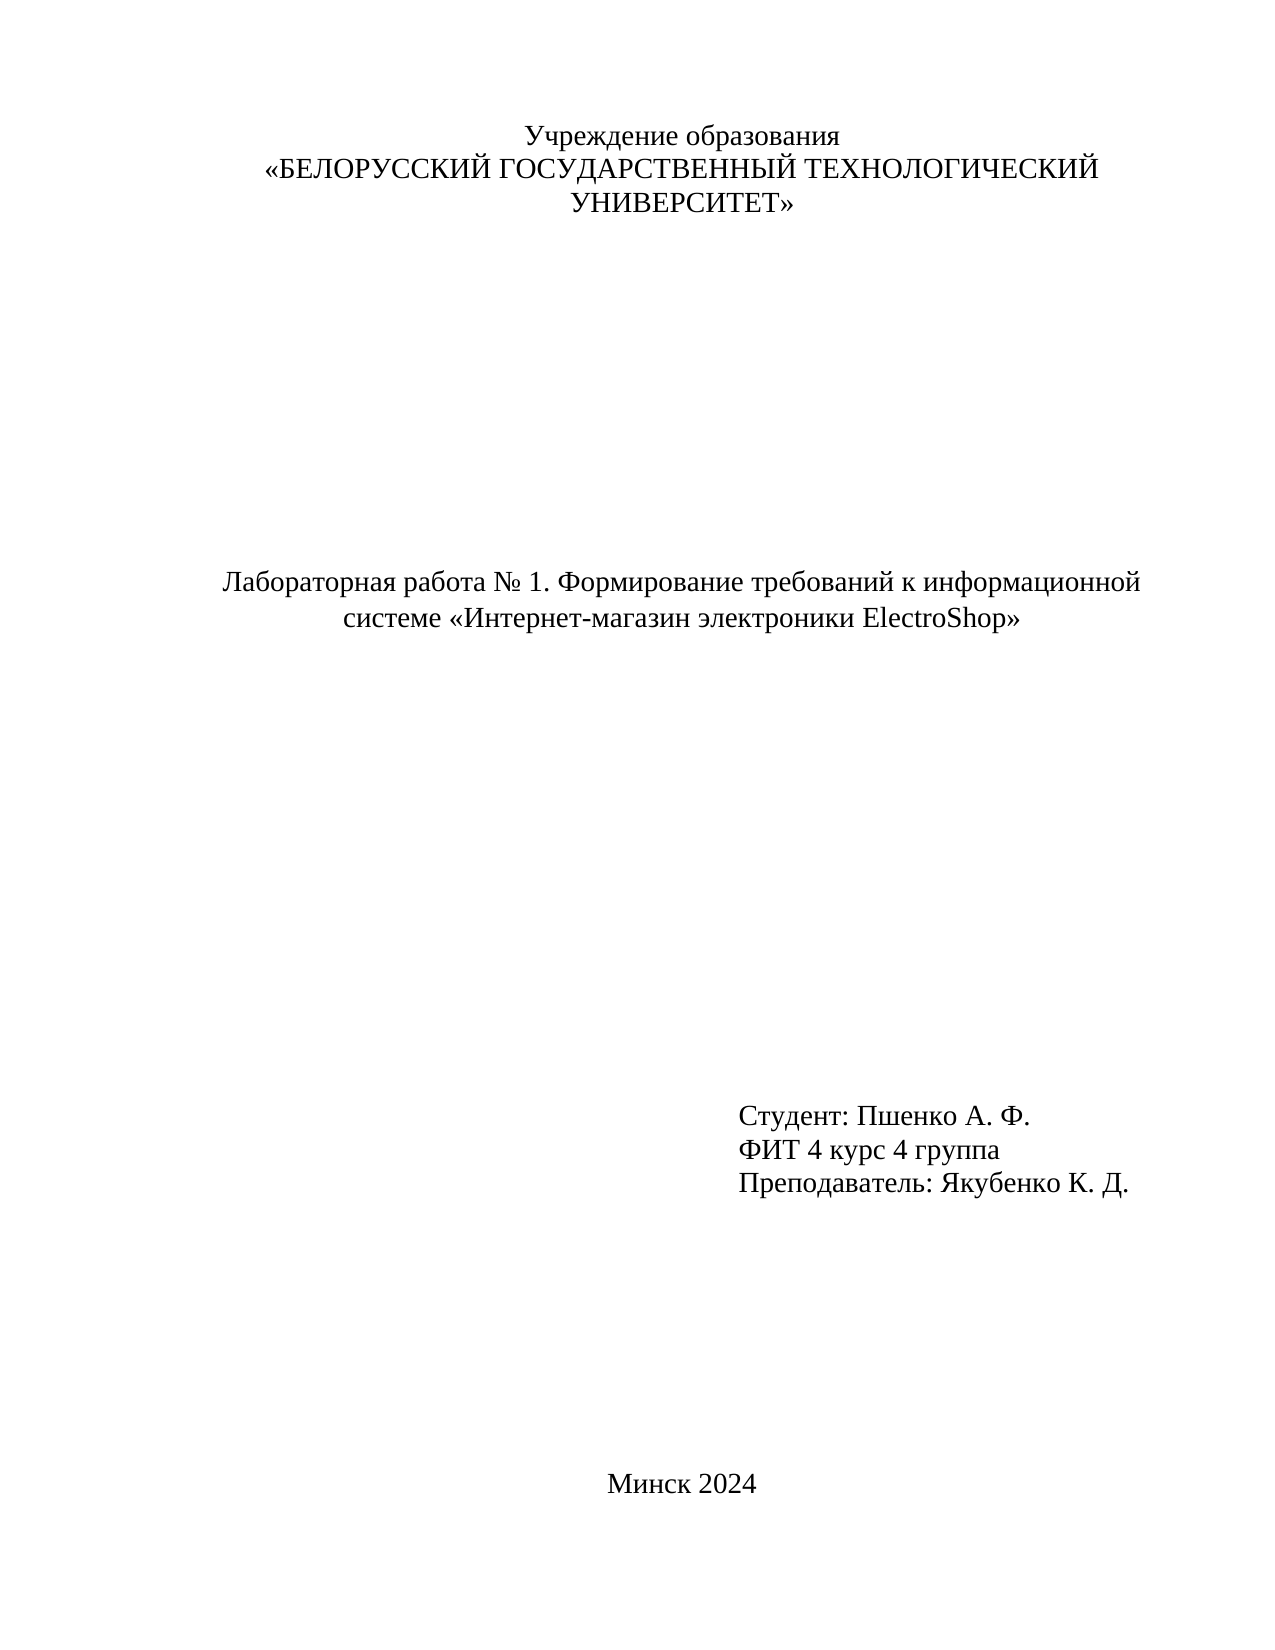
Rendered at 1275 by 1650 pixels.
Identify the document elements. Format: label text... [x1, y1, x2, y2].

text ФИТ 4 курс 4 группа [177, 1132, 1186, 1166]
text Преподаватель: Якубенко К. Д. [177, 1166, 1186, 1199]
text «БЕЛОРУССКИЙ ГОСУДАРСТВЕННЫЙ ТЕХНОЛОГИЧЕСКИЙ УНИВЕРСИТЕТ» [177, 152, 1186, 219]
text Студент: Пшенко А. Ф. [177, 1098, 1186, 1132]
text Учреждение образования [177, 118, 1186, 152]
text Лабораторная работа № 1. Формирование требований к информационной системе «Интернет-магазин электроники ElectroShop» [177, 564, 1186, 633]
text Минск 2024 [177, 1466, 1186, 1500]
